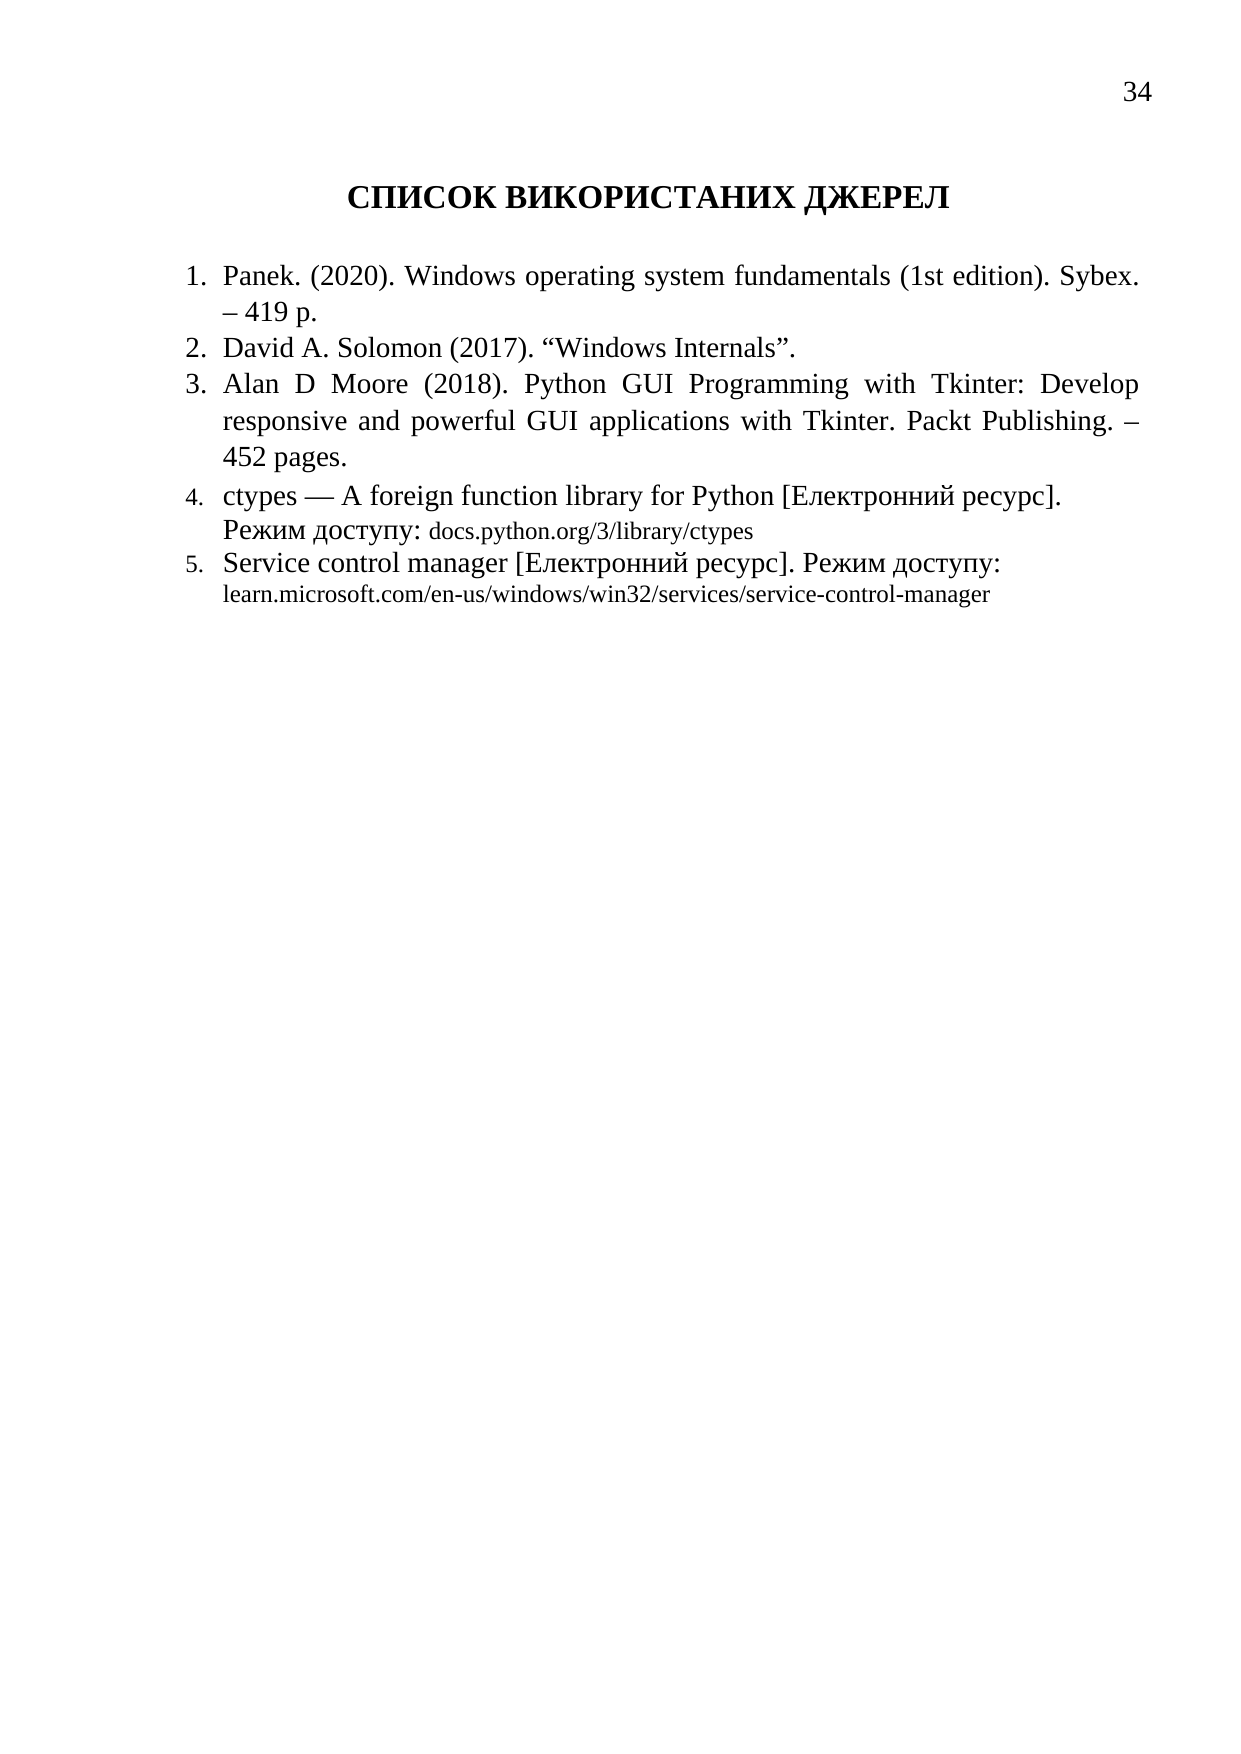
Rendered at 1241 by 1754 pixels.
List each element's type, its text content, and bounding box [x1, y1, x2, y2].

list David A. Solomon (2017). “Windows Internals”. [185, 331, 1140, 364]
list Service control manager [Електронний ресурс]. Режим доступу: learn.microsoft.com/en-us/windows/win32/services/service-control-manager [185, 545, 1152, 608]
list Alan D Moore (2018). Python GUI Programming with Tkinter: Develop responsive and powerful GUI applications with Tkinter. Packt Publishing. – 452 pages. [185, 367, 1140, 472]
subtitle СПИСОК ВИКОРИСТАНИХ ДЖЕРЕЛ [156, 177, 1140, 216]
list Panek. (2020). Windows operating system fundamentals (1st edition). Sybex. – 419 p. [185, 258, 1140, 328]
list ctypes — A foreign function library for Python [Електронний ресурс]. Режим доступу: docs.python.org/3/library/ctypes [185, 478, 1152, 545]
